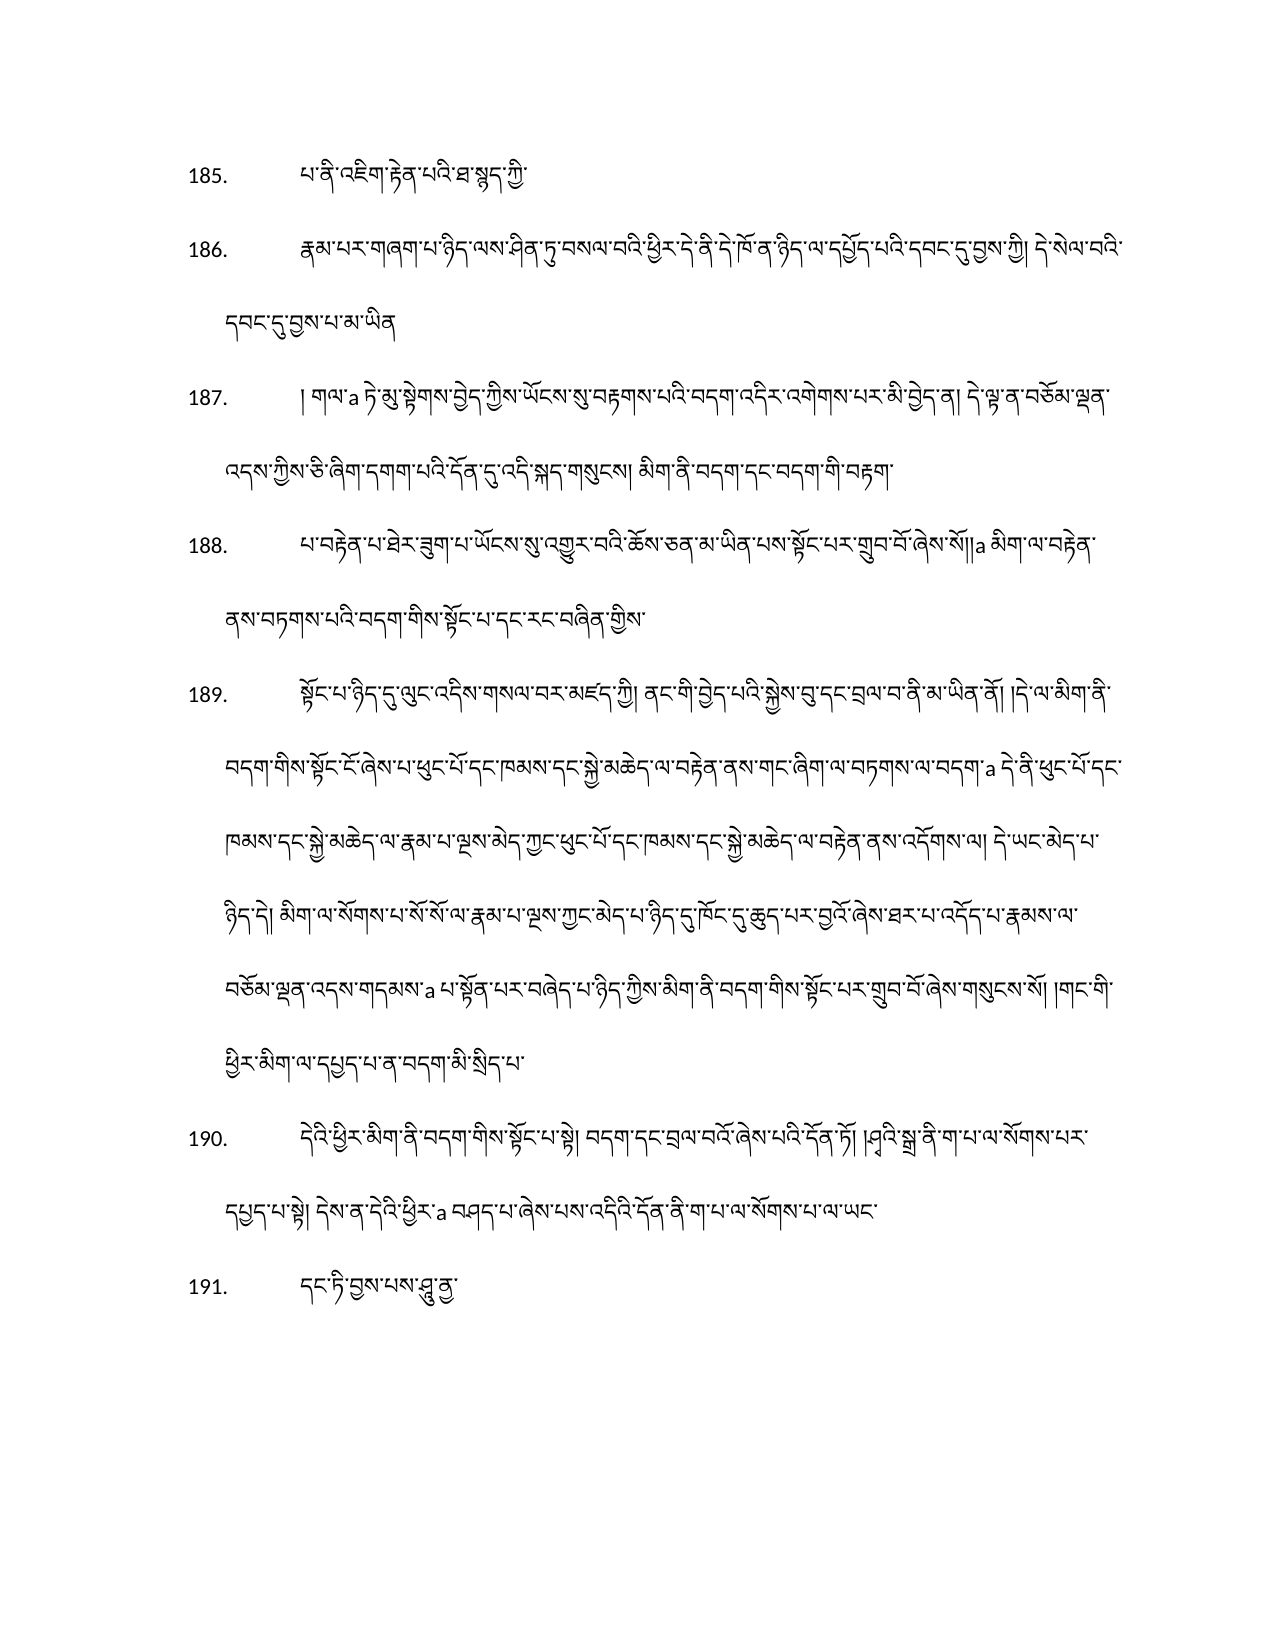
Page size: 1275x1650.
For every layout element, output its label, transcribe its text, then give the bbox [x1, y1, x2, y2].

list པ་ནི་འཇིག་རྟེན་པའི་ཐ་སྙད་ཀྱི་ [187, 150, 1125, 214]
list དང་ཏི་བྱས་པས་ཤཱུ་ནྱ་ [187, 1261, 1125, 1325]
list རྣམ་པར་གཞག་པ་ཉིད་ལས་ཤིན་ཏུ་བསལ་བའི་ཕྱིར་དེ་ནི་དེ་ཁོ་ན་ཉིད་ལ་དཔྱོད་པའི་དབང་དུ་བྱས་ཀྱི། དེ་སེལ་བའི་དབང་དུ་བྱས་པ་མ་ཡིན [187, 224, 1125, 363]
list ། གལ་aཏེ་མུ་སྟེགས་བྱེད་ཀྱིས་ཡོངས་སུ་བརྟགས་པའི་བདག་འདིར་འགེགས་པར་མི་བྱེད་ན། དེ་ལྟ་ན་བཅོམ་ལྡན་འདས་ཀྱིས་ཅི་ཞིག་དགག་པའི་དོན་དུ་འདི་སྐད་གསུངས། མིག་ནི་བདག་དང་བདག་གི་བརྟག་ [187, 372, 1125, 511]
list པ་བརྟེན་པ་ཐེར་ཟུག་པ་ཡོངས་སུ་འགྱུར་བའི་ཆོས་ཅན་མ་ཡིན་པས་སྟོང་པར་གྲུབ་བོ་ཞེས་སོ།།aམིག་ལ་བརྟེན་ནས་བཏགས་པའི་བདག་གིས་སྟོང་པ་དང་རང་བཞིན་གྱིས་ [187, 520, 1125, 659]
list སྟོང་པ་ཉིད་དུ་ལུང་འདིས་གསལ་བར་མཛད་ཀྱི། ནང་གི་བྱེད་པའི་སྐྱེས་བུ་དང་བྲལ་བ་ནི་མ་ཡིན་ནོ། །དེ་ལ་མིག་ནི་བདག་གིས་སྟོང་ངོ་ཞེས་པ་ཕུང་པོ་དང་ཁམས་དང་སྐྱེ་མཆེད་ལ་བརྟེན་ནས་གང་ཞིག་ལ་བཏགས་ལ་བདག་aདེ་ནི་ཕུང་པོ་དང་ཁམས་དང་སྐྱེ་མཆེད་ལ་རྣམ་པ་ལྔས་མེད་ཀྱང་ཕུང་པོ་དང་ཁམས་དང་སྐྱེ་མཆེད་ལ་བརྟེན་ནས་འདོགས་ལ། དེ་ཡང་མེད་པ་ཉིད་དེ། མིག་ལ་སོགས་པ་སོ་སོ་ལ་རྣམ་པ་ལྔས་ཀྱང་མེད་པ་ཉིད་དུ་ཁོང་དུ་ཆུད་པར་བྱའོ་ཞེས་ཐར་པ་འདོད་པ་རྣམས་ལ་བཅོམ་ལྡན་འདས་གདམས་aཔ་སྟོན་པར་བཞེད་པ་ཉིད་ཀྱིས་མིག་ནི་བདག་གིས་སྟོང་པར་གྲུབ་བོ་ཞེས་གསུངས་སོ། །གང་གི་ཕྱིར་མིག་ལ་དཔྱད་པ་ན་བདག་མི་སྲིད་པ་ [187, 668, 1125, 1103]
list དེའི་ཕྱིར་མིག་ནི་བདག་གིས་སྟོང་པ་སྟེ། བདག་དང་བྲལ་བའོ་ཞེས་པའི་དོན་ཏོ། །ཤྭའི་སྒྲ་ནི་ག་པ་ལ་སོགས་པར་དཔྱད་པ་སྟེ། དེས་ན་དེའི་ཕྱིར་aབཤད་པ་ཞེས་པས་འདིའི་དོན་ནི་ག་པ་ལ་སོགས་པ་ལ་ཡང་ [187, 1113, 1125, 1251]
